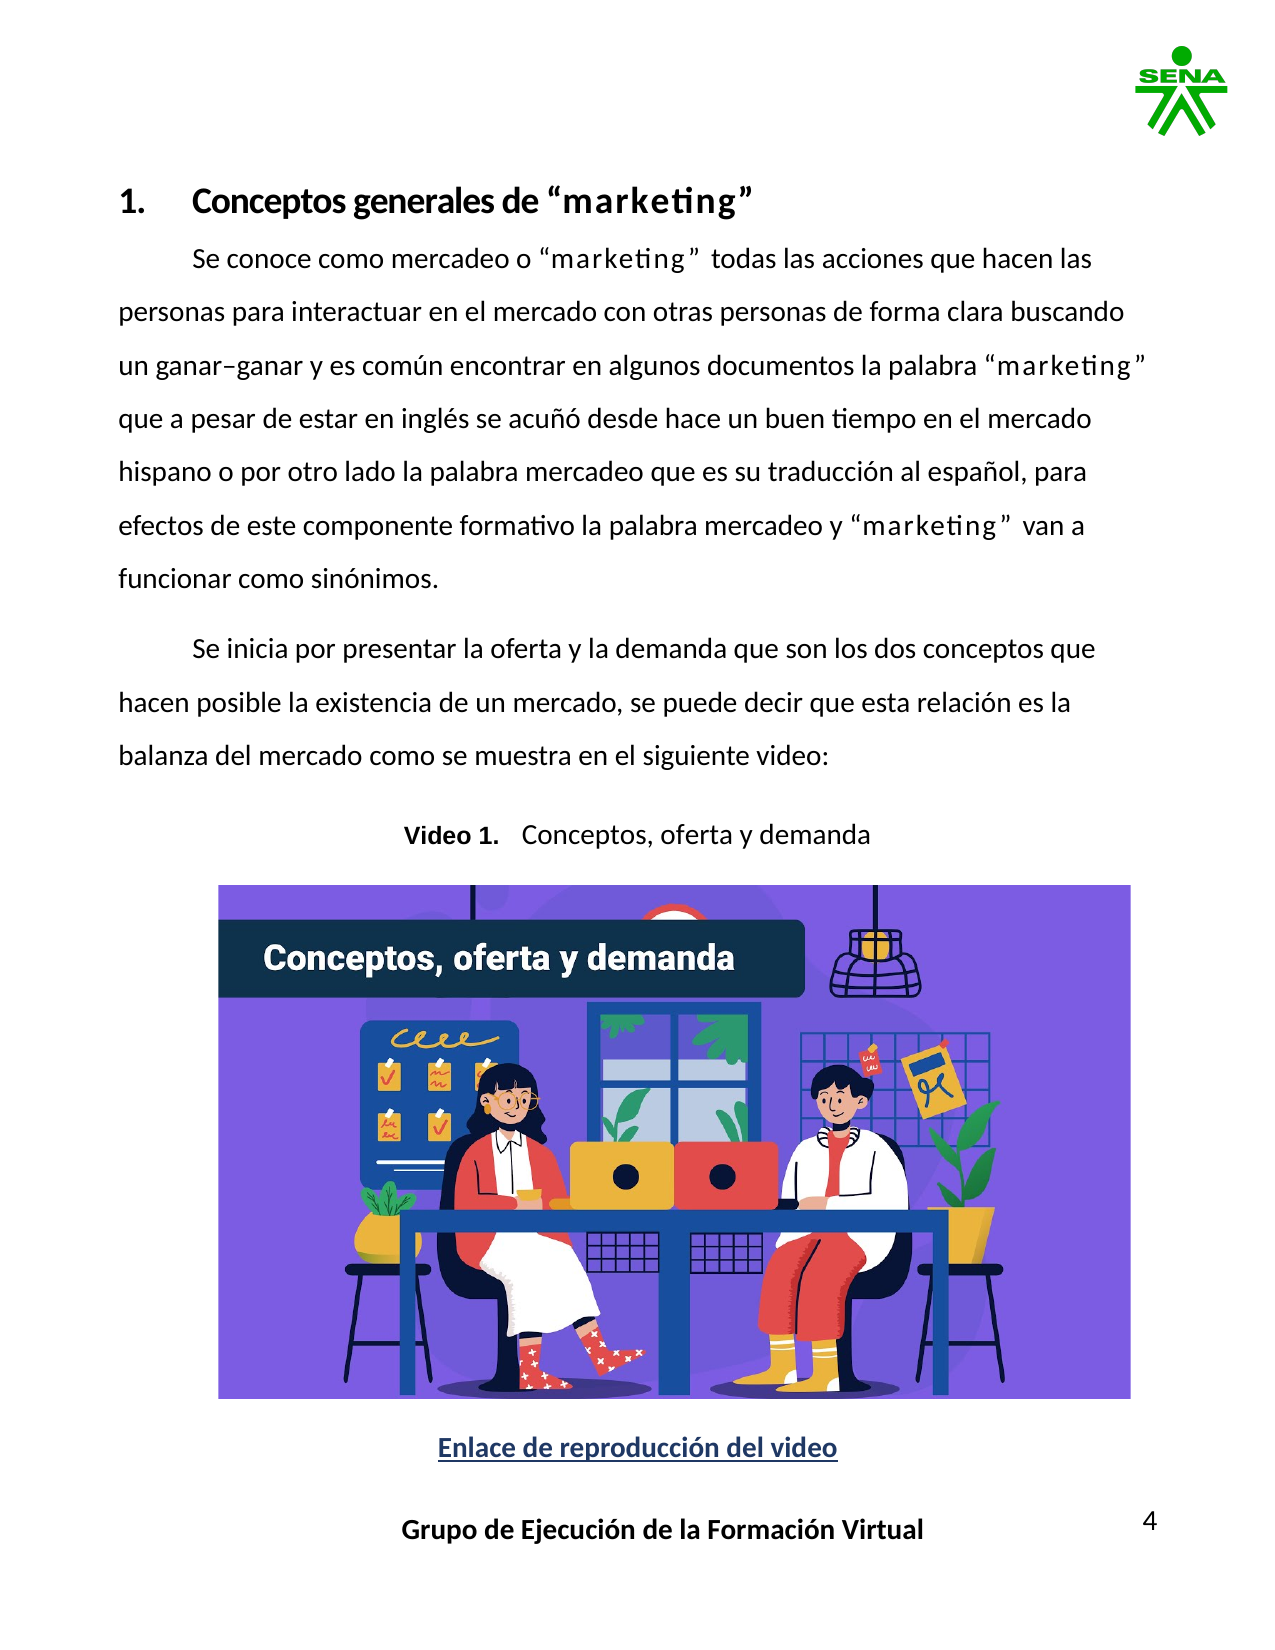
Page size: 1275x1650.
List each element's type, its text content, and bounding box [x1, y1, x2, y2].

text Se inicia por presentar la oferta y la demanda que son los dos conceptos que hacen posible la existencia de un mercado, se puede decir que esta relación es la balanza del mercado como se muestra en el siguiente video: [118, 630, 1157, 773]
picture [218, 885, 1131, 1399]
text Se conoce como mercadeo o “marketing” todas las acciones que hacen las personas para interactuar en el mercado con otras personas de forma clara buscando un ganar–ganar y es común encontrar en algunos documentos la palabra “marketing” que a pesar de estar en inglés se acuñó desde hace un buen tiempo en el mercado hispano o por otro lado la palabra mercadeo que es su traducción al español, para efectos de este componente formativo la palabra mercadeo y “marketing” van a funcionar como sinónimos. [118, 240, 1157, 596]
picture [1135, 46, 1228, 136]
text Enlace de reproducción del video [118, 1429, 1157, 1465]
text Conceptos, oferta y demanda [118, 816, 1157, 851]
subtitle Conceptos generales de “marketing” [118, 177, 1157, 223]
